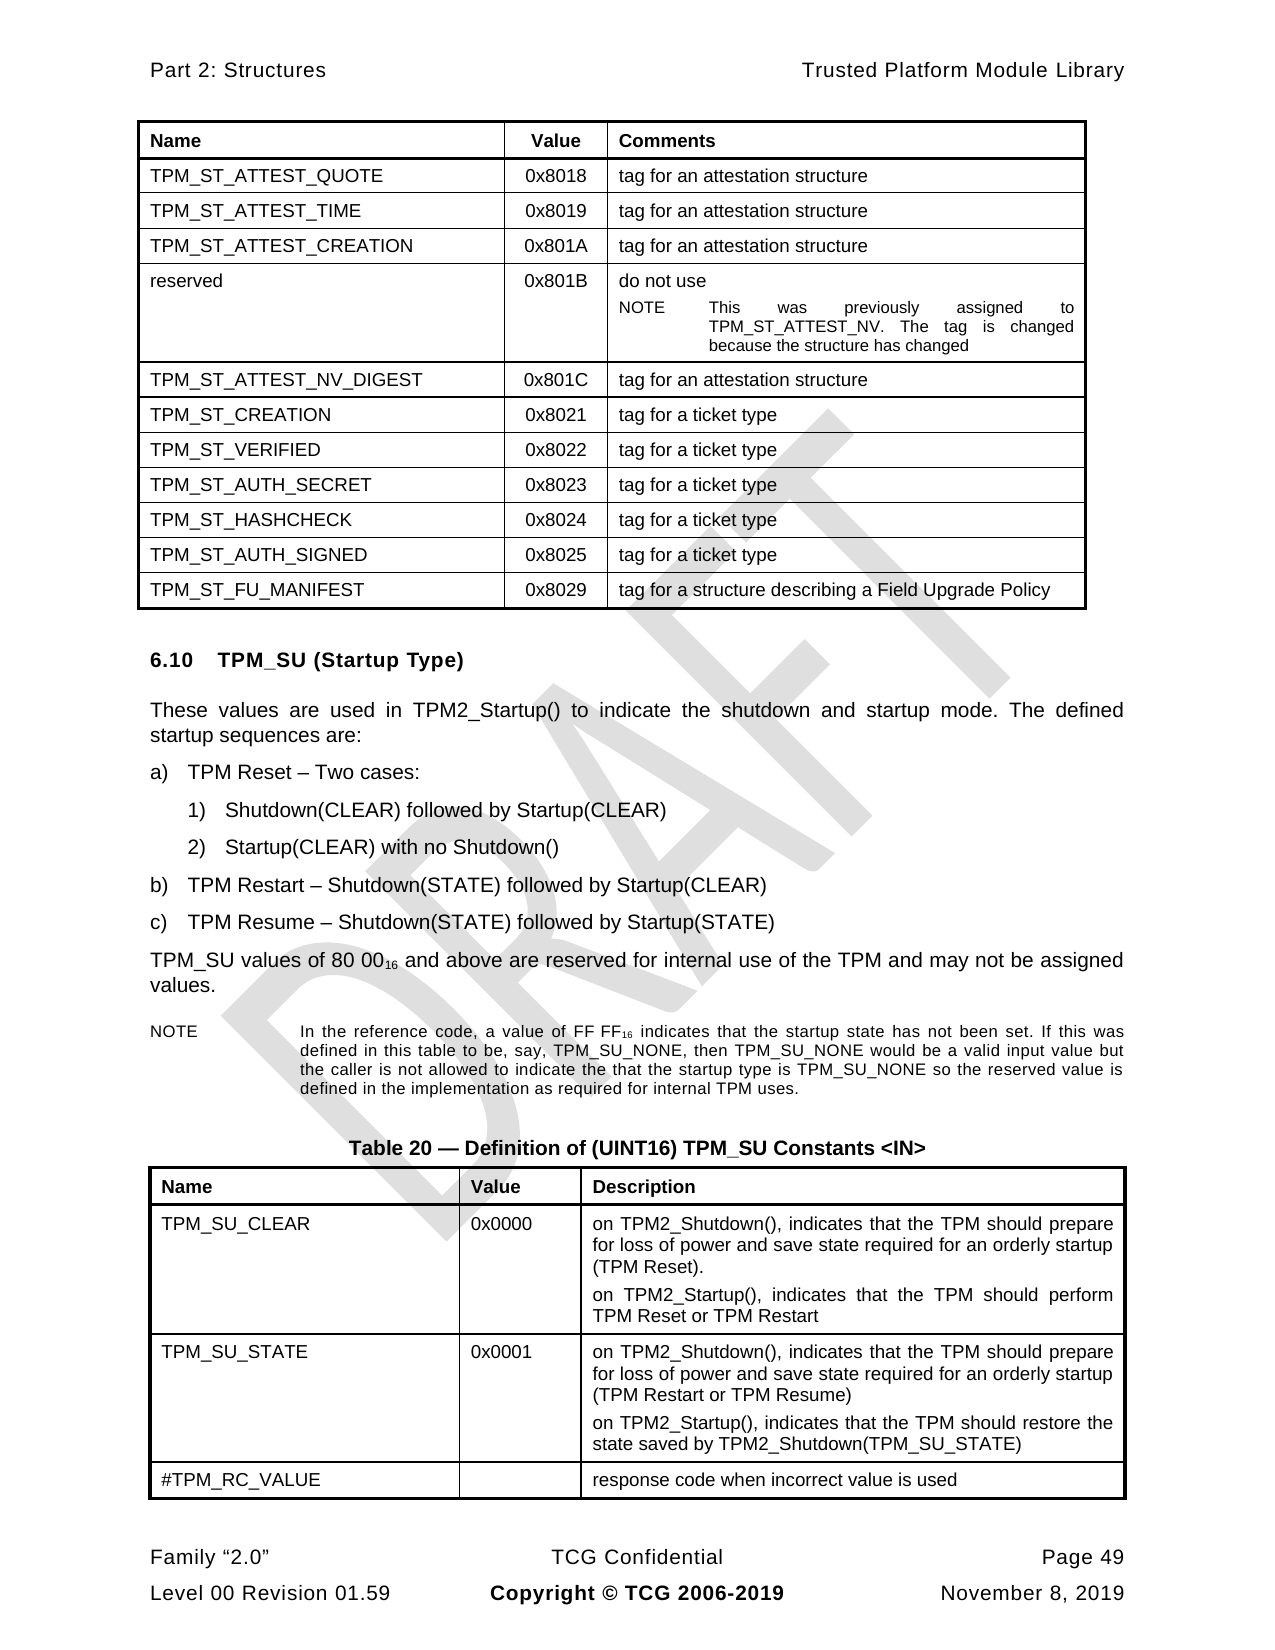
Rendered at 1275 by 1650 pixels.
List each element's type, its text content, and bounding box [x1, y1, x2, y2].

text These values are used in TPM2_Startup() to indicate the shutdown and startup mode. The defined startup sequences are: [150, 697, 1125, 747]
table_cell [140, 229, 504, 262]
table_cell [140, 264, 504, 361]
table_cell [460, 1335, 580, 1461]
title Table 20 — Definition of (UINT16) TPM_SU Constants <IN> [150, 1136, 1125, 1160]
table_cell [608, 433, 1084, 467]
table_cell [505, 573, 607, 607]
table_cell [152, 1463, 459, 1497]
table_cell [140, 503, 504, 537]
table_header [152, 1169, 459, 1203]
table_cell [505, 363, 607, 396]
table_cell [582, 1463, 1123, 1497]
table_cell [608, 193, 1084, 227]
subtitle TPM_SU (Startup Type) [150, 648, 1125, 672]
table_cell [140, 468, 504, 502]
list Shutdown(CLEAR) followed by Startup(CLEAR) [187, 797, 1125, 822]
list TPM Reset – Two cases: [150, 759, 1125, 784]
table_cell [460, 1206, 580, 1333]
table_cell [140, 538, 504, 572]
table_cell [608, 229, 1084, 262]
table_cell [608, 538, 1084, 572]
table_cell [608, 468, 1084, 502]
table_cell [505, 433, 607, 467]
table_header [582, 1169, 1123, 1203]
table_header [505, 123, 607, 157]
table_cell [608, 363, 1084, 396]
text NOTE In the reference code, a value of FF FF16 indicates that the startup state has not been set. If this was defined in this table to be, say, TPM_SU_NONE, then TPM_SU_NONE would be a valid input value but the caller is not allowed to indicate the that the startup type is TPM_SU_NONE so the reserved value is defined in the implementation as required for internal TPM uses. [150, 1022, 1125, 1098]
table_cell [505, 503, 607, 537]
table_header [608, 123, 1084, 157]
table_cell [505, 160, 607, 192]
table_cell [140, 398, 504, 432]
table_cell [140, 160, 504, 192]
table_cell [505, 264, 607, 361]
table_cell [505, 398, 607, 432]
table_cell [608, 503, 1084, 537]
list TPM Resume – Shutdown(STATE) followed by Startup(STATE) [150, 909, 1125, 934]
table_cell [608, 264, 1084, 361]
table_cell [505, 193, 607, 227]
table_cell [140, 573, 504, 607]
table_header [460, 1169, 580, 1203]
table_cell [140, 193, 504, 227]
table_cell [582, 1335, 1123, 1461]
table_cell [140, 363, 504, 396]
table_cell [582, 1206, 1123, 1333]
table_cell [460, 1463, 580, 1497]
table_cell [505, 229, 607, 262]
text TPM_SU values of 80 0016 and above are reserved for internal use of the TPM and may not be assigned values. [150, 947, 1125, 997]
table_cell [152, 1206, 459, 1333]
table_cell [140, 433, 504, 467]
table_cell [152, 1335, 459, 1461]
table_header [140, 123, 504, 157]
list TPM Restart – Shutdown(STATE) followed by Startup(CLEAR) [150, 872, 1125, 897]
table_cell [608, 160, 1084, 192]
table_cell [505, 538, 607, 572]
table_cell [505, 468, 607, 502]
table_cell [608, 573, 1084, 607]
list Startup(CLEAR) with no Shutdown() [187, 834, 1125, 859]
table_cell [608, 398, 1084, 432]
